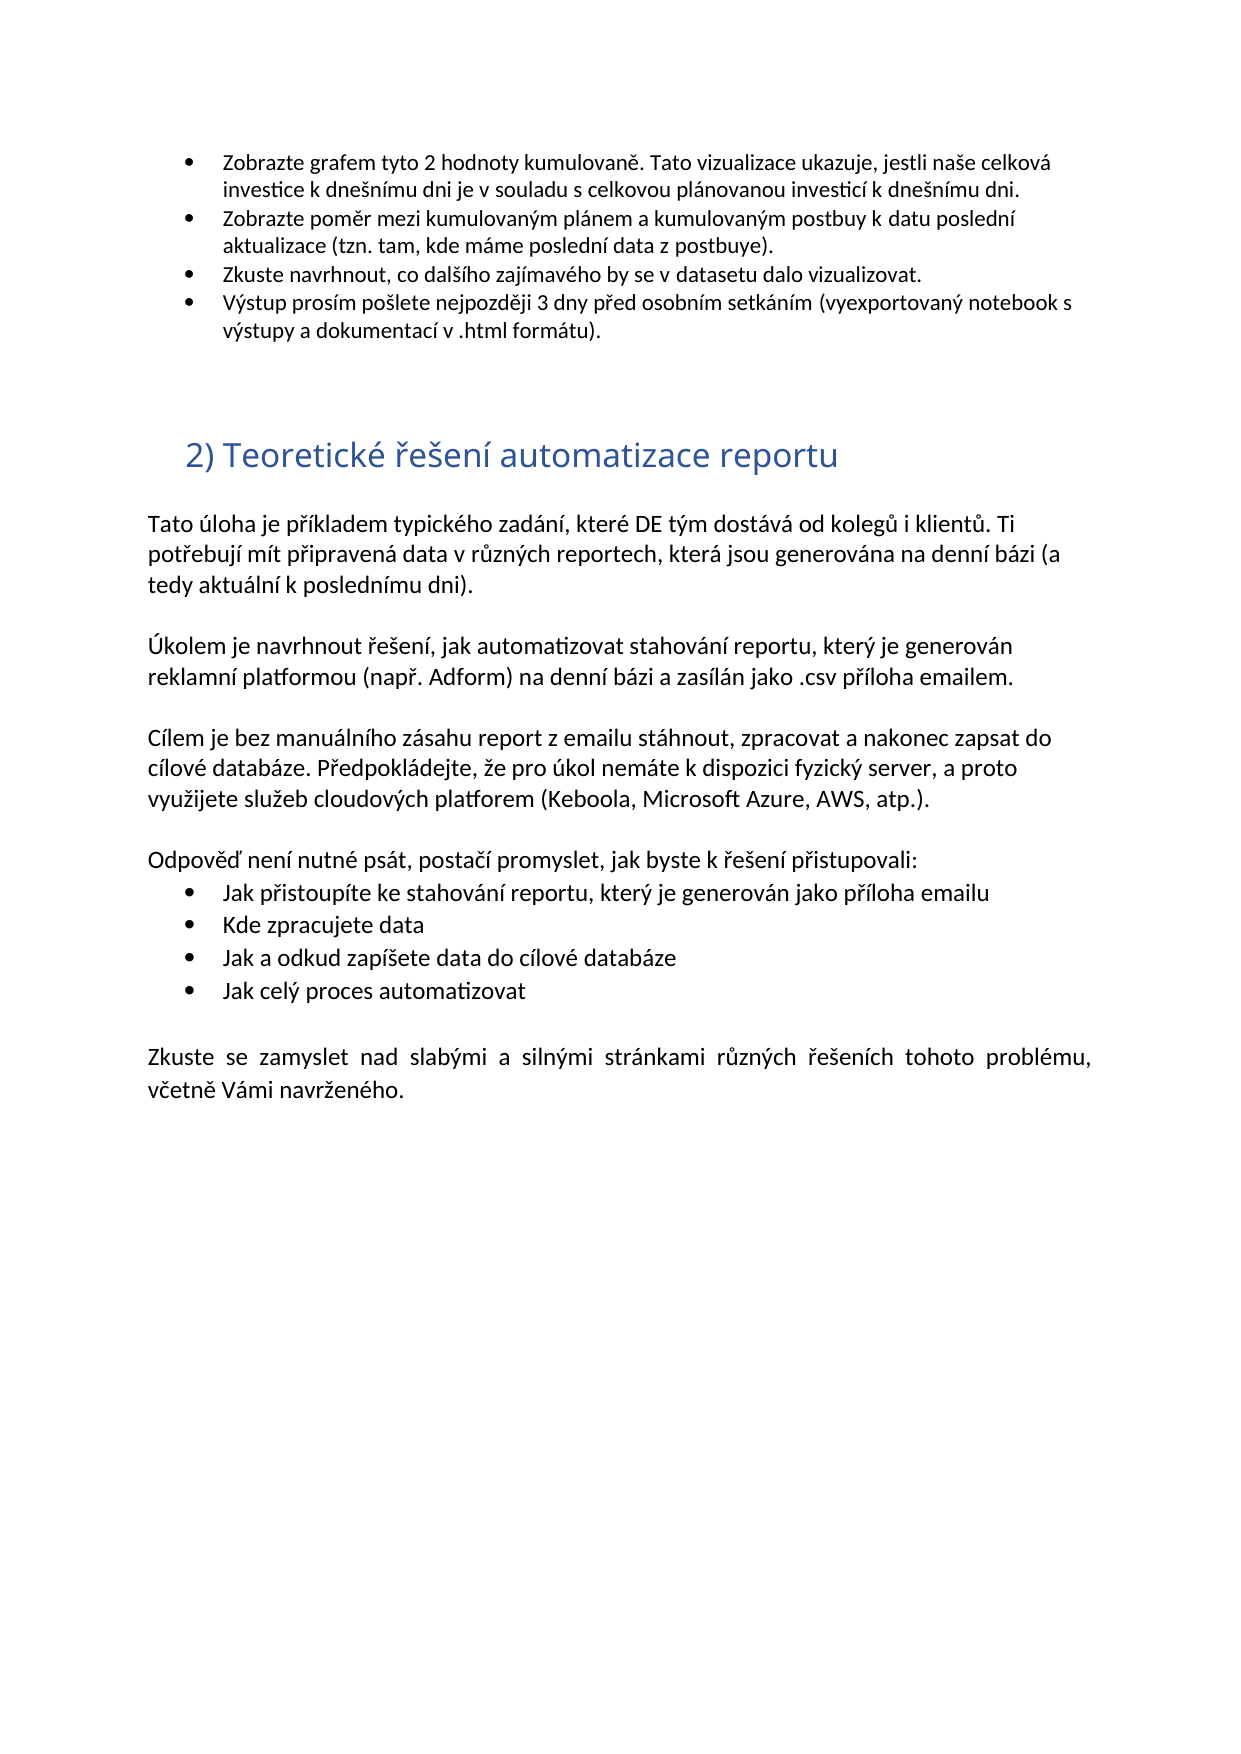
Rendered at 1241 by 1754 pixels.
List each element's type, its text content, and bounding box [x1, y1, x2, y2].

text Cílem je bez manuálního zásahu report z emailu stáhnout, zpracovat a nakonec zapsat do cílové databáze. Předpokládejte, že pro úkol nemáte k dispozici fyzický server, a proto využijete služeb cloudových platforem (Keboola, Microsoft Azure, AWS, atp.). [148, 722, 1093, 813]
text Tato úloha je příkladem typického zadání, které DE tým dostává od kolegů i klientů. Ti potřebují mít připravená data v různých reportech, která jsou generována na denní bázi (a tedy aktuální k poslednímu dni). [148, 508, 1093, 600]
list Výstup prosím pošlete nejpozději 3 dny před osobním setkáním (vyexportovaný notebook s výstupy a dokumentací v .html formátu). [185, 288, 1093, 344]
list Jak přistoupíte ke stahování reportu, který je generován jako příloha emailu [185, 877, 1093, 907]
list Zkuste navrhnout, co dalšího zajímavého by se v datasetu dalo vizualizovat. [185, 260, 1093, 288]
list Zobrazte grafem tyto 2 hodnoty kumulovaně. Tato vizualizace ukazuje, jestli naše celková investice k dnešnímu dni je v souladu s celkovou plánovanou investicí k dnešnímu dni. [185, 148, 1093, 204]
subtitle Teoretické řešení automatizace reportu [185, 432, 1093, 478]
list Kde zpracujete data [185, 910, 1093, 940]
list Jak celý proces automatizovat [185, 976, 1093, 1006]
list Jak a odkud zapíšete data do cílové databáze [185, 943, 1093, 973]
text Zkuste se zamyslet nad slabými a silnými stránkami různých řešeních tohoto problému, včetně Vámi navrženého. [148, 1041, 1093, 1105]
text Úkolem je navrhnout řešení, jak automatizovat stahování reportu, který je generován reklamní platformou (např. Adform) na denní bázi a zasílán jako .csv příloha emailem. [148, 630, 1093, 691]
list Zobrazte poměr mezi kumulovaným plánem a kumulovaným postbuy k datu poslední aktualizace (tzn. tam, kde máme poslední data z postbuye). [185, 204, 1093, 260]
text Odpověď není nutné psát, postačí promyslet, jak byste k řešení přistupovali: [148, 844, 1093, 874]
